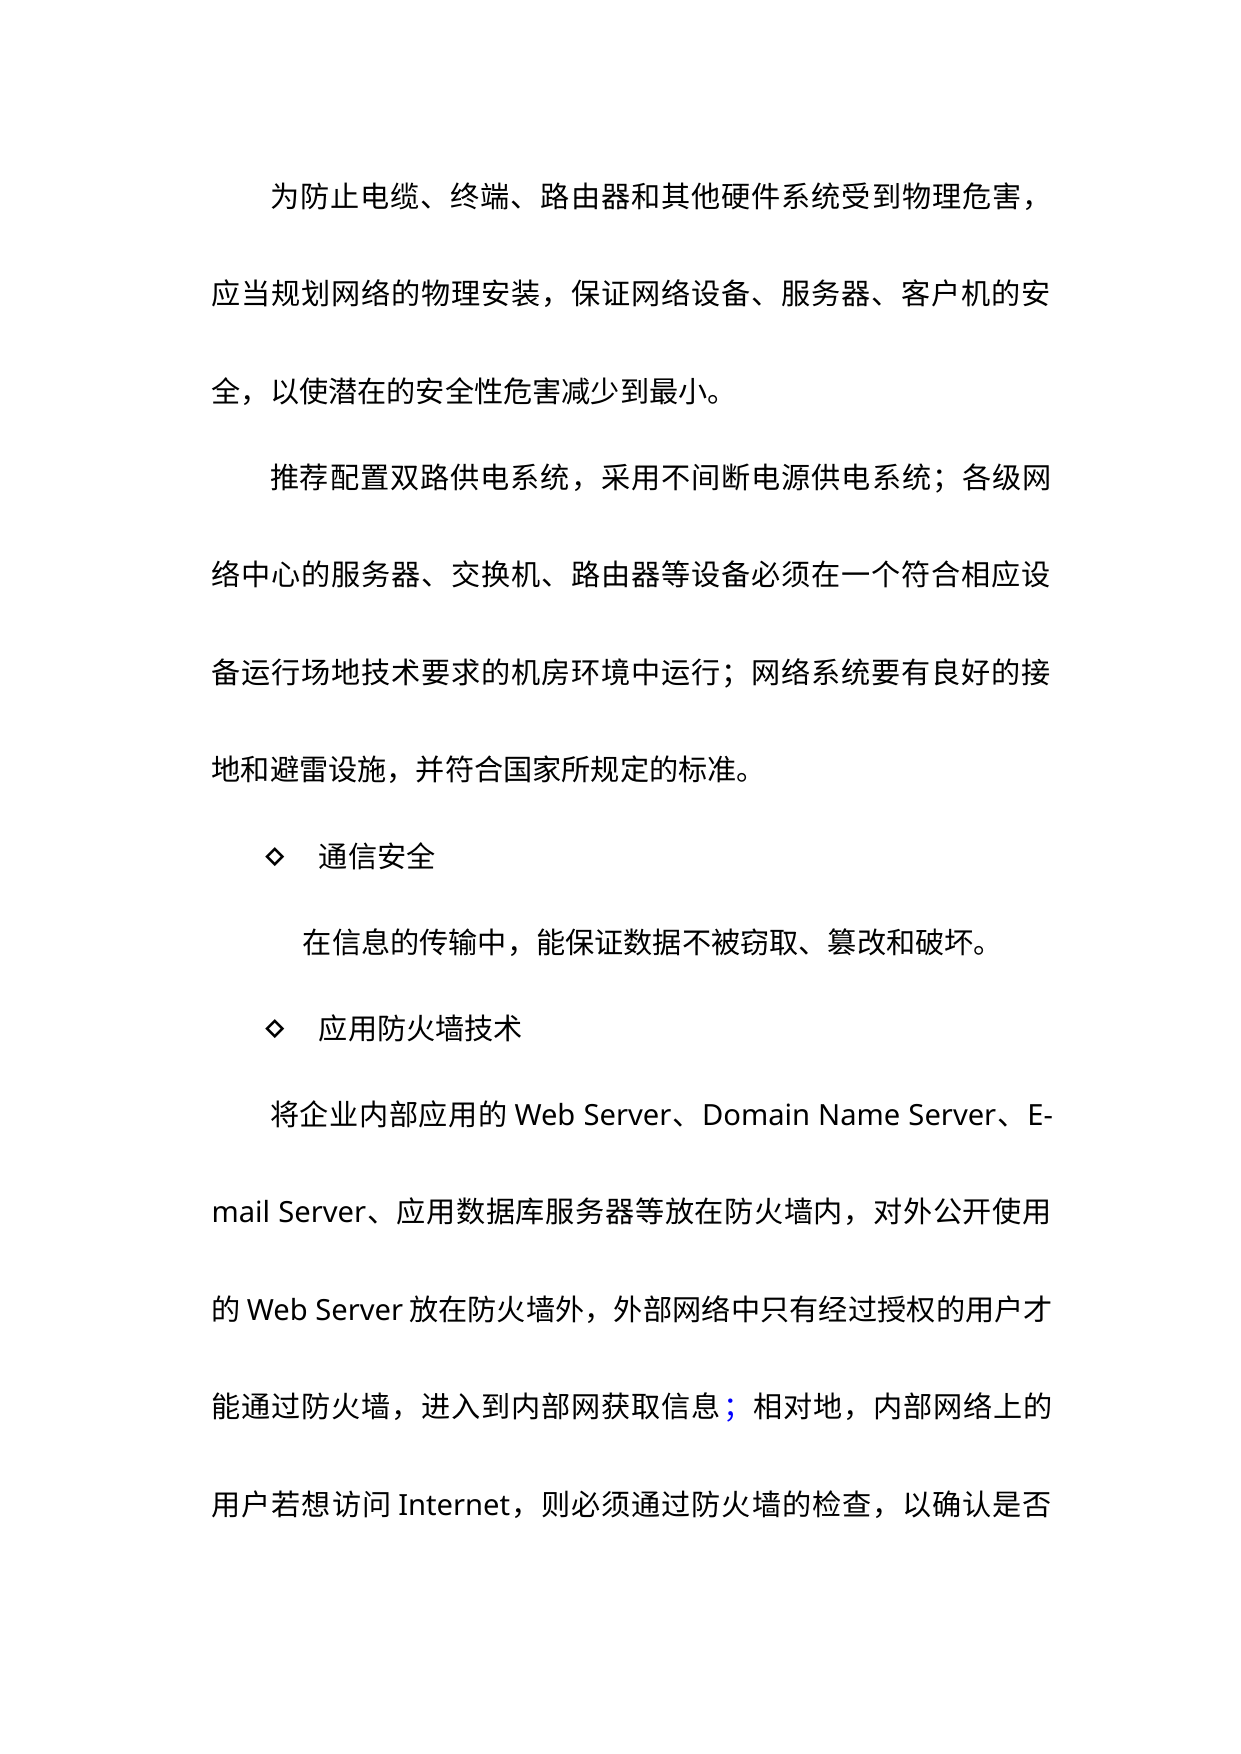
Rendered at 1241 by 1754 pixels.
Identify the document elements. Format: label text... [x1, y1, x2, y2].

text 推荐配置双路供电系统，采用不间断电源供电系统；各级网络中心的服务器、交换机、路由器等设备必须在一个符合相应设备运行场地技术要求的机房环境中运行；网络系统要有良好的接地和避雷设施，并符合国家所规定的标准。 [211, 443, 1053, 801]
list 应用防火墙技术 [211, 994, 1053, 1059]
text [211, 1080, 1053, 1535]
text 为防止电缆、终端、路由器和其他硬件系统受到物理危害，应当规划网络的物理安装，保证网络设备、服务器、客户机的安全，以使潜在的安全性危害减少到最小。 [211, 162, 1053, 422]
list 通信安全 [211, 822, 1053, 887]
text 在信息的传输中，能保证数据不被窃取、篡改和破坏。 [252, 908, 1053, 973]
